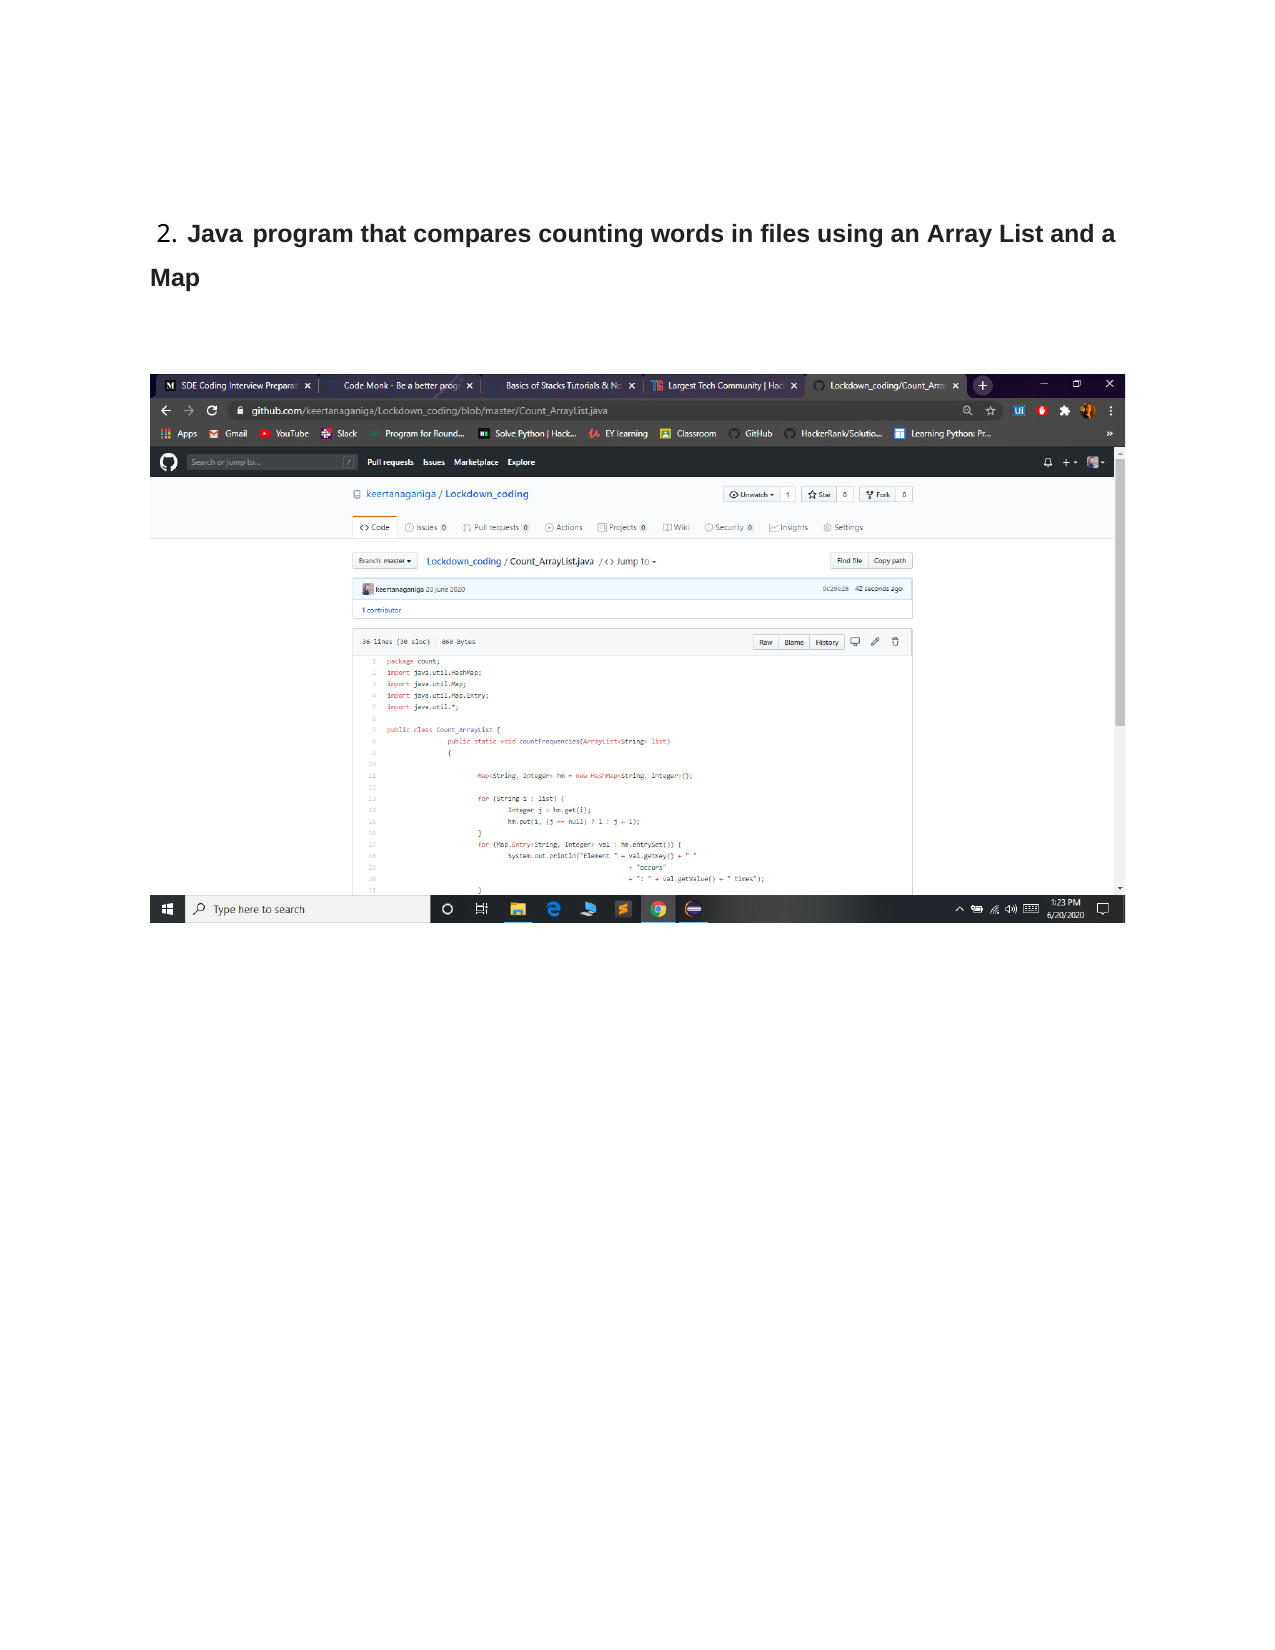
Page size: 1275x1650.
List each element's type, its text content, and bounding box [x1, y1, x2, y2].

picture [150, 374, 1125, 923]
text 2. Java program that compares counting words in files using an Array List and a Map [150, 210, 1125, 293]
